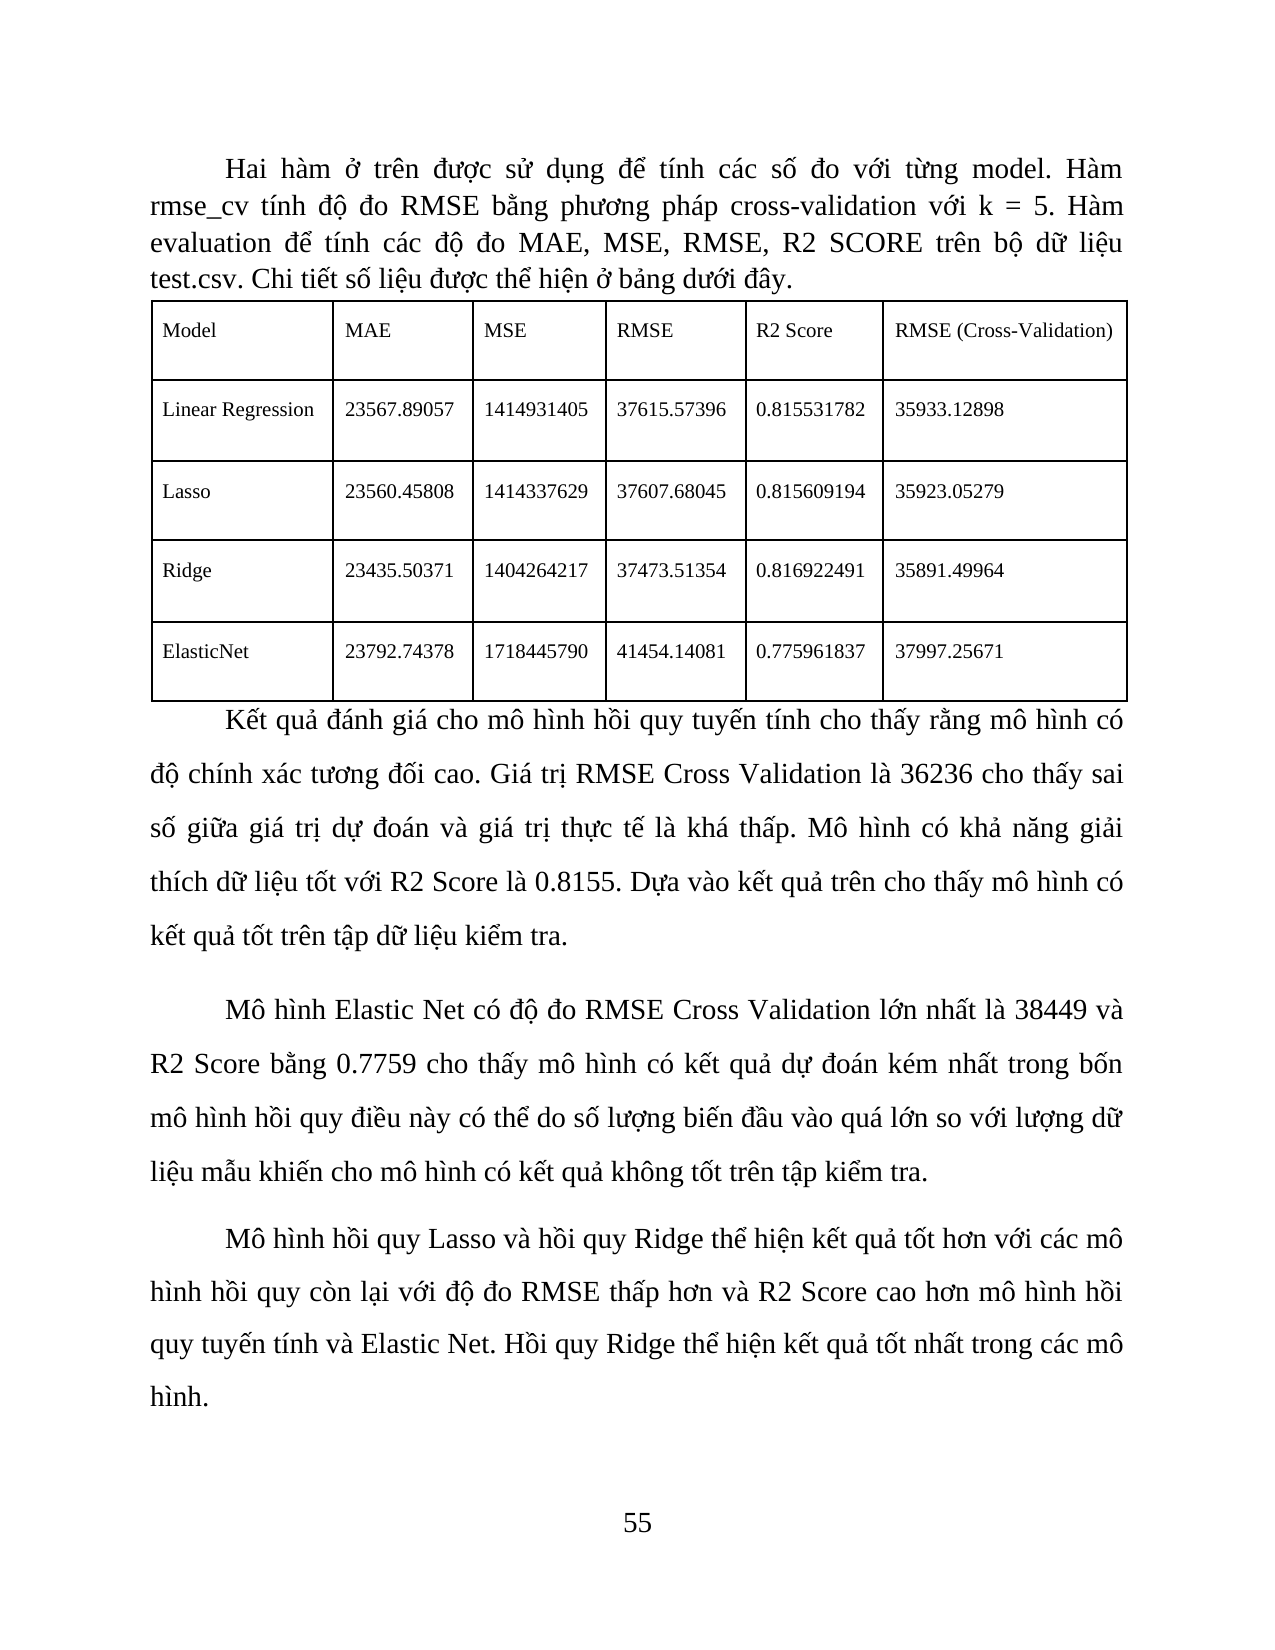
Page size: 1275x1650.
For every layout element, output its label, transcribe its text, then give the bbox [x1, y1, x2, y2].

table_cell 1718445790 [474, 623, 605, 700]
table_cell 37997.25671 [884, 623, 1126, 700]
text Hai hàm ở trên được sử dụng để tính các số đo với từng model. Hàm rmse_cv tính độ đo RMSE bằng phương pháp cross-validation với k = 5. Hàm evaluation để tính các độ đo MAE, MSE, RMSE, R2 SCORE trên bộ dữ liệu test.csv. Chi tiết số liệu được thể hiện ở bảng dưới đây. [150, 151, 1125, 295]
text Mô hình hồi quy Lasso và hồi quy Ridge thể hiện kết quả tốt hơn với các mô hình hồi quy còn lại với độ đo RMSE thấp hơn và R2 Score cao hơn mô hình hồi quy tuyến tính và Elastic Net. Hồi quy Ridge thể hiện kết quả tốt nhất trong các mô hình. [150, 1221, 1125, 1413]
table_cell 35933.12898 [884, 381, 1126, 460]
table_cell 23567.89057 [334, 381, 472, 460]
table_header RMSE (Cross-Validation) [884, 302, 1126, 379]
table_cell 23792.74378 [334, 623, 472, 700]
table_cell ElasticNet [153, 623, 332, 700]
table_header Model [153, 302, 332, 379]
text Mô hình Elastic Net có độ đo RMSE Cross Validation lớn nhất là 38449 và R2 Score bằng 0.7759 cho thấy mô hình có kết quả dự đoán kém nhất trong bốn mô hình hồi quy điều này có thể do số lượng biến đầu vào quá lớn so với lượng dữ liệu mẫu khiến cho mô hình có kết quả không tốt trên tập kiểm tra. [150, 992, 1125, 1188]
table_cell Ridge [153, 541, 332, 621]
text Kết quả đánh giá cho mô hình hồi quy tuyến tính cho thấy rằng mô hình có độ chính xác tương đối cao. Giá trị RMSE Cross Validation là 36236 cho thấy sai số giữa giá trị dự đoán và giá trị thực tế là khá thấp. Mô hình có khả năng giải thích dữ liệu tốt với R2 Score là 0.8155. Dựa vào kết quả trên cho thấy mô hình có kết quả tốt trên tập dữ liệu kiểm tra. [150, 702, 1125, 951]
table_cell 1414931405 [474, 381, 605, 460]
table_cell 1404264217 [474, 541, 605, 621]
table_header MAE [334, 302, 472, 379]
table_cell 37607.68045 [607, 462, 745, 539]
table_cell Lasso [153, 462, 332, 539]
table_header RMSE [607, 302, 745, 379]
table_cell 41454.14081 [607, 623, 745, 700]
table_header R2 Score [747, 302, 882, 379]
table_cell 23560.45808 [334, 462, 472, 539]
table_cell 23435.50371 [334, 541, 472, 621]
table_cell Linear Regression [153, 381, 332, 460]
table_cell 0.815609194 [747, 462, 882, 539]
table_cell 37615.57396 [607, 381, 745, 460]
table_cell 0.815531782 [747, 381, 882, 460]
table_header MSE [474, 302, 605, 379]
table_cell 37473.51354 [607, 541, 745, 621]
table_cell 35923.05279 [884, 462, 1126, 539]
table_cell 1414337629 [474, 462, 605, 539]
table_cell 35891.49964 [884, 541, 1126, 621]
table_cell 0.775961837 [747, 623, 882, 700]
table_cell 0.816922491 [747, 541, 882, 621]
